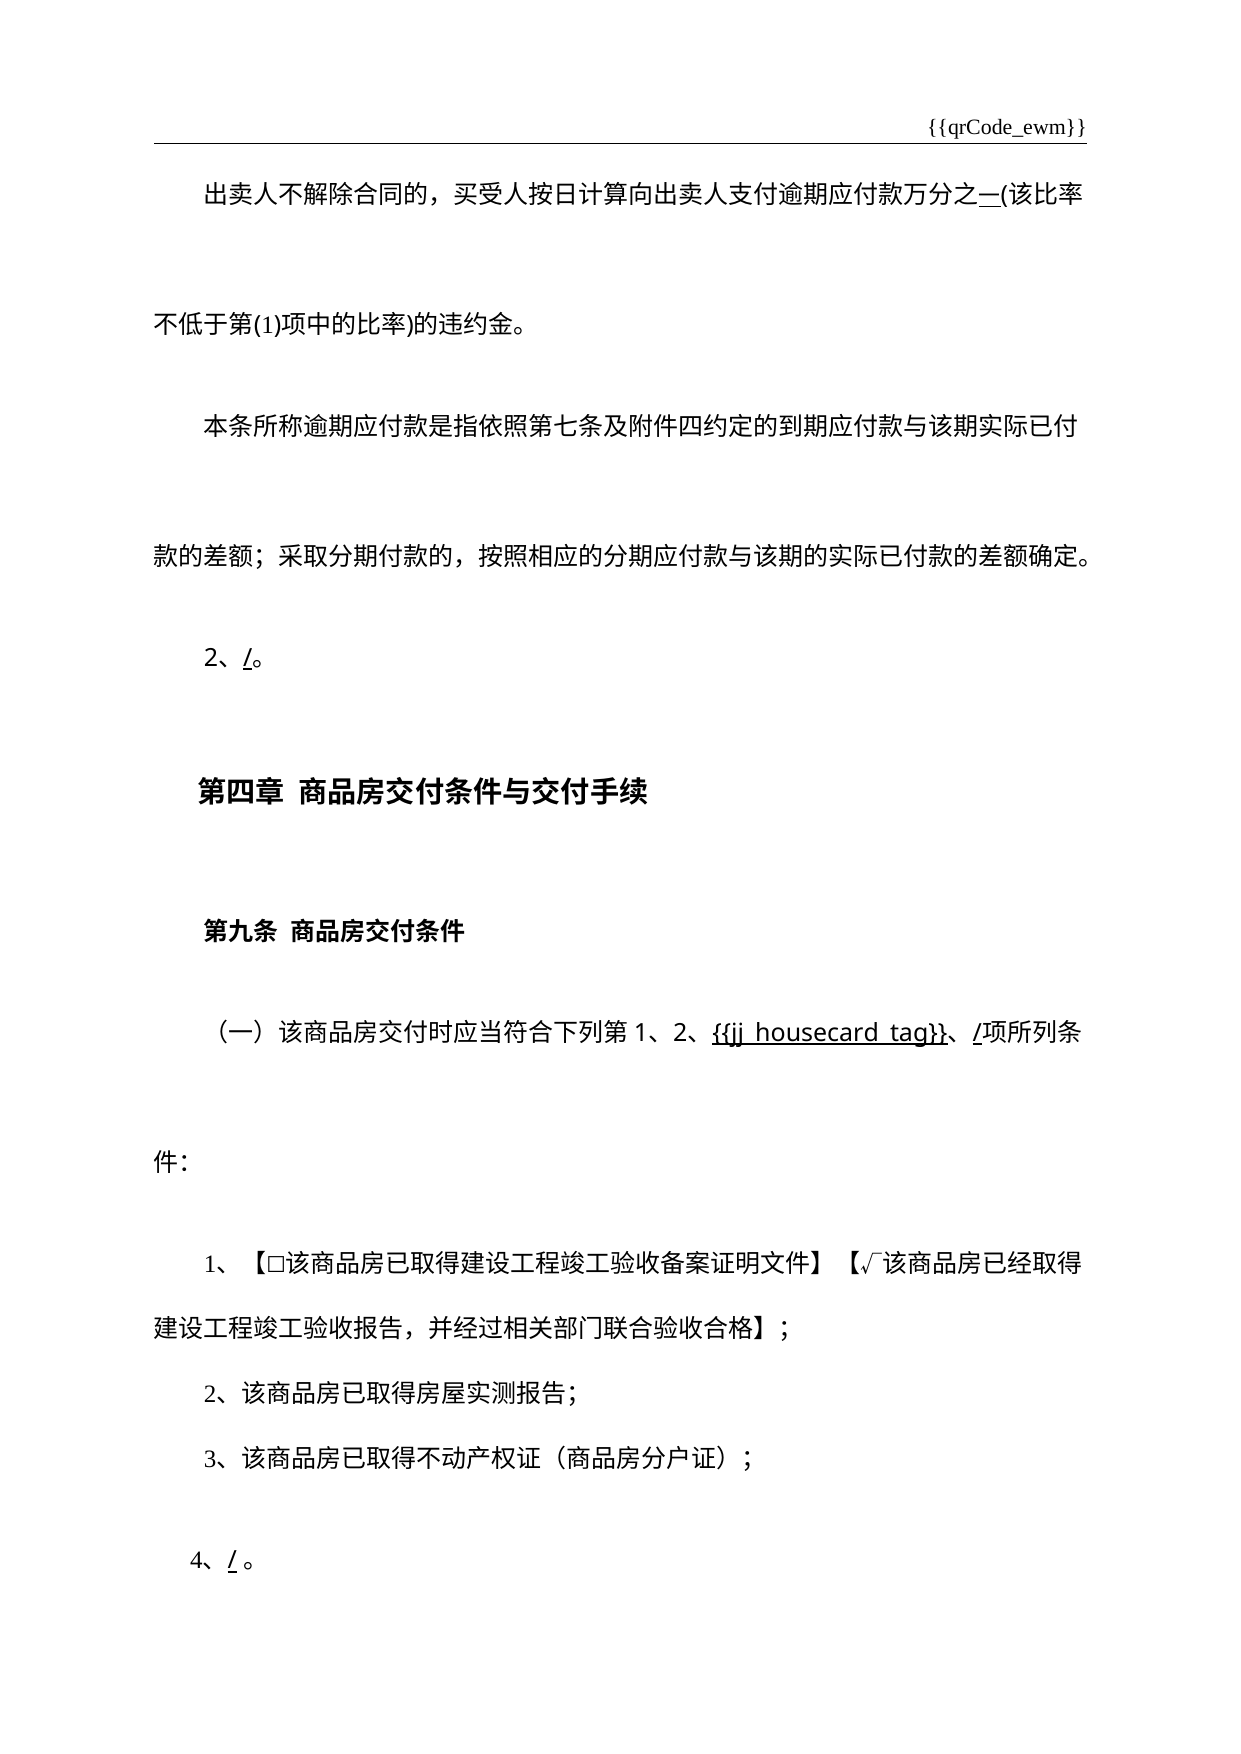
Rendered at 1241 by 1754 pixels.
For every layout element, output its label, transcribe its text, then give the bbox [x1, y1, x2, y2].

text 出卖人不解除合同的，买受人按日计算向出卖人支付逾期应付款万分之(该比率不低于第(1)项中的比率)的违约金。 [153, 161, 1087, 356]
text 2、。 [153, 623, 1087, 688]
text （一）该商品房交付时应当符合下列第1、2、{{jj_housecard_tag}}、项所列条件： [153, 998, 1087, 1193]
text 2、该商品房已取得房屋实测报告； [153, 1359, 1087, 1424]
text 4、 。 [153, 1525, 1087, 1590]
text 1、【该商品房已取得建设工程竣工验收备案证明文件】【该商品房已经取得建设工程竣工验收报告，并经过相关部门联合验收合格】； [153, 1229, 1087, 1359]
text 第九条 商品房交付条件 [153, 897, 1087, 962]
text 第四章 商品房交付条件与交付手续 [153, 757, 1087, 822]
text 3、该商品房已取得不动产权证（商品房分户证）； [153, 1424, 1087, 1489]
text 本条所称逾期应付款是指依照第七条及附件四约定的到期应付款与该期实际已付款的差额；采取分期付款的，按照相应的分期应付款与该期的实际已付款的差额确定。 [153, 392, 1087, 587]
